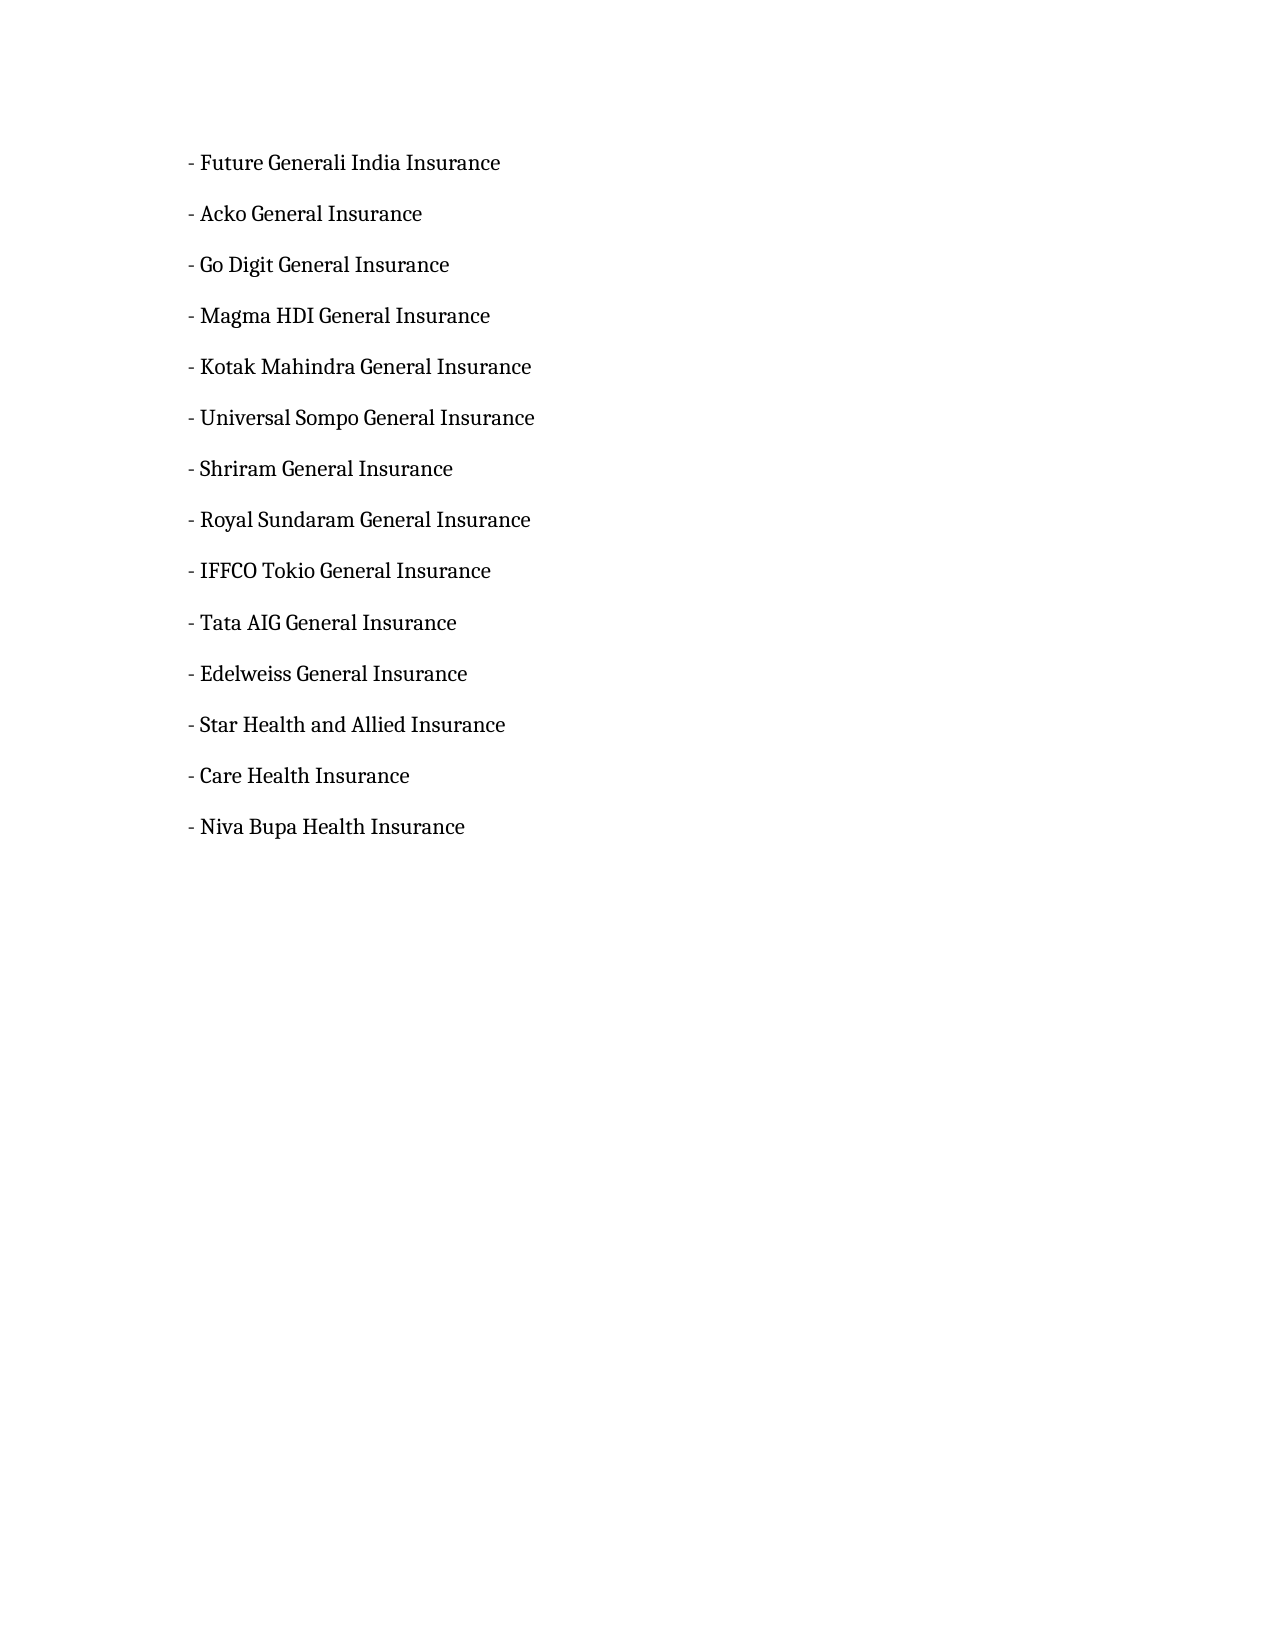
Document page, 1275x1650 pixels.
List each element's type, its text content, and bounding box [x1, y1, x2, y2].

text - Shriram General Insurance [187, 456, 1087, 483]
text - Go Digit General Insurance [187, 252, 1087, 278]
text - Edelweiss General Insurance [187, 660, 1087, 687]
text - Care Health Insurance [187, 762, 1087, 789]
text - Universal Sompo General Insurance [187, 405, 1087, 432]
text - IFFCO Tokio General Insurance [187, 558, 1087, 585]
text - Kotak Mahindra General Insurance [187, 354, 1087, 381]
text - Star Health and Allied Insurance [187, 711, 1087, 738]
text - Future Generali India Insurance [187, 150, 1087, 176]
text - Magma HDI General Insurance [187, 303, 1087, 329]
text - Tata AIG General Insurance [187, 609, 1087, 636]
text - Niva Bupa Health Insurance [187, 813, 1087, 840]
text - Acko General Insurance [187, 201, 1087, 227]
text - Royal Sundaram General Insurance [187, 507, 1087, 534]
